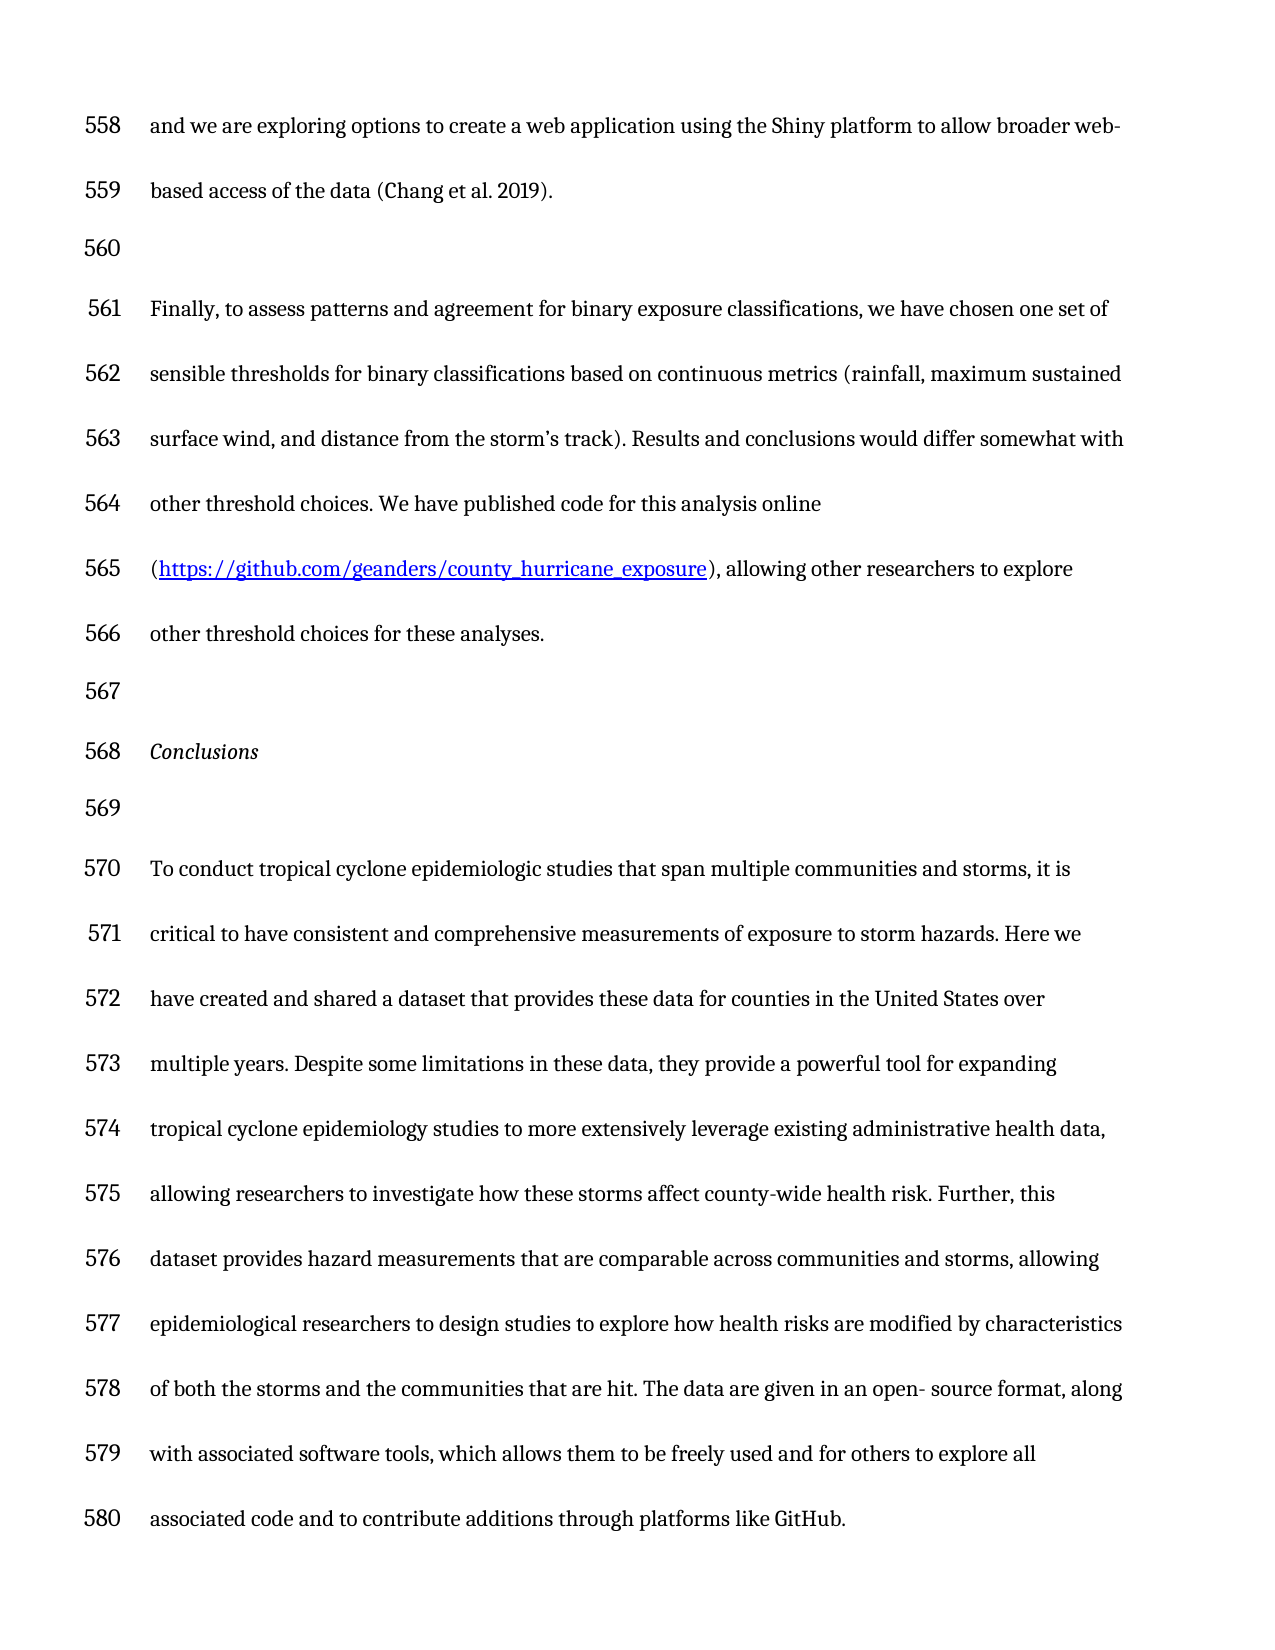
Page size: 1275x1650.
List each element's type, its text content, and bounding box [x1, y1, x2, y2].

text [150, 110, 1125, 207]
text Finally, to assess patterns and agreement for binary exposure classifications, we have chosen one set of sensible thresholds for binary classifications based on continuous metrics (rainfall, maximum sustained surface wind, and distance from the storm’s track). Results and conclusions would differ somewhat with other threshold choices. We have published code for this analysis online (https://github.com/geanders/county_hurricane_exposure), allowing other researchers to explore other threshold choices for these analyses. [150, 293, 1125, 650]
text To conduct tropical cyclone epidemiologic studies that span multiple communities and storms, it is critical to have consistent and comprehensive measurements of exposure to storm hazards. Here we have created and shared a dataset that provides these data for counties in the United States over multiple years. Despite some limitations in these data, they provide a powerful tool for expanding tropical cyclone epidemiology studies to more extensively leverage existing administrative health data, allowing researchers to investigate how these storms affect county-wide health risk. Further, this dataset provides hazard measurements that are comparable across communities and storms, allowing epidemiological researchers to design studies to explore how health risks are modified by characteristics of both the storms and the communities that are hit. The data are given in an open- source format, along with associated software tools, which allows them to be freely used and for others to explore all associated code and to contribute additions through platforms like GitHub. [150, 853, 1125, 1536]
text Conclusions [150, 735, 1125, 768]
